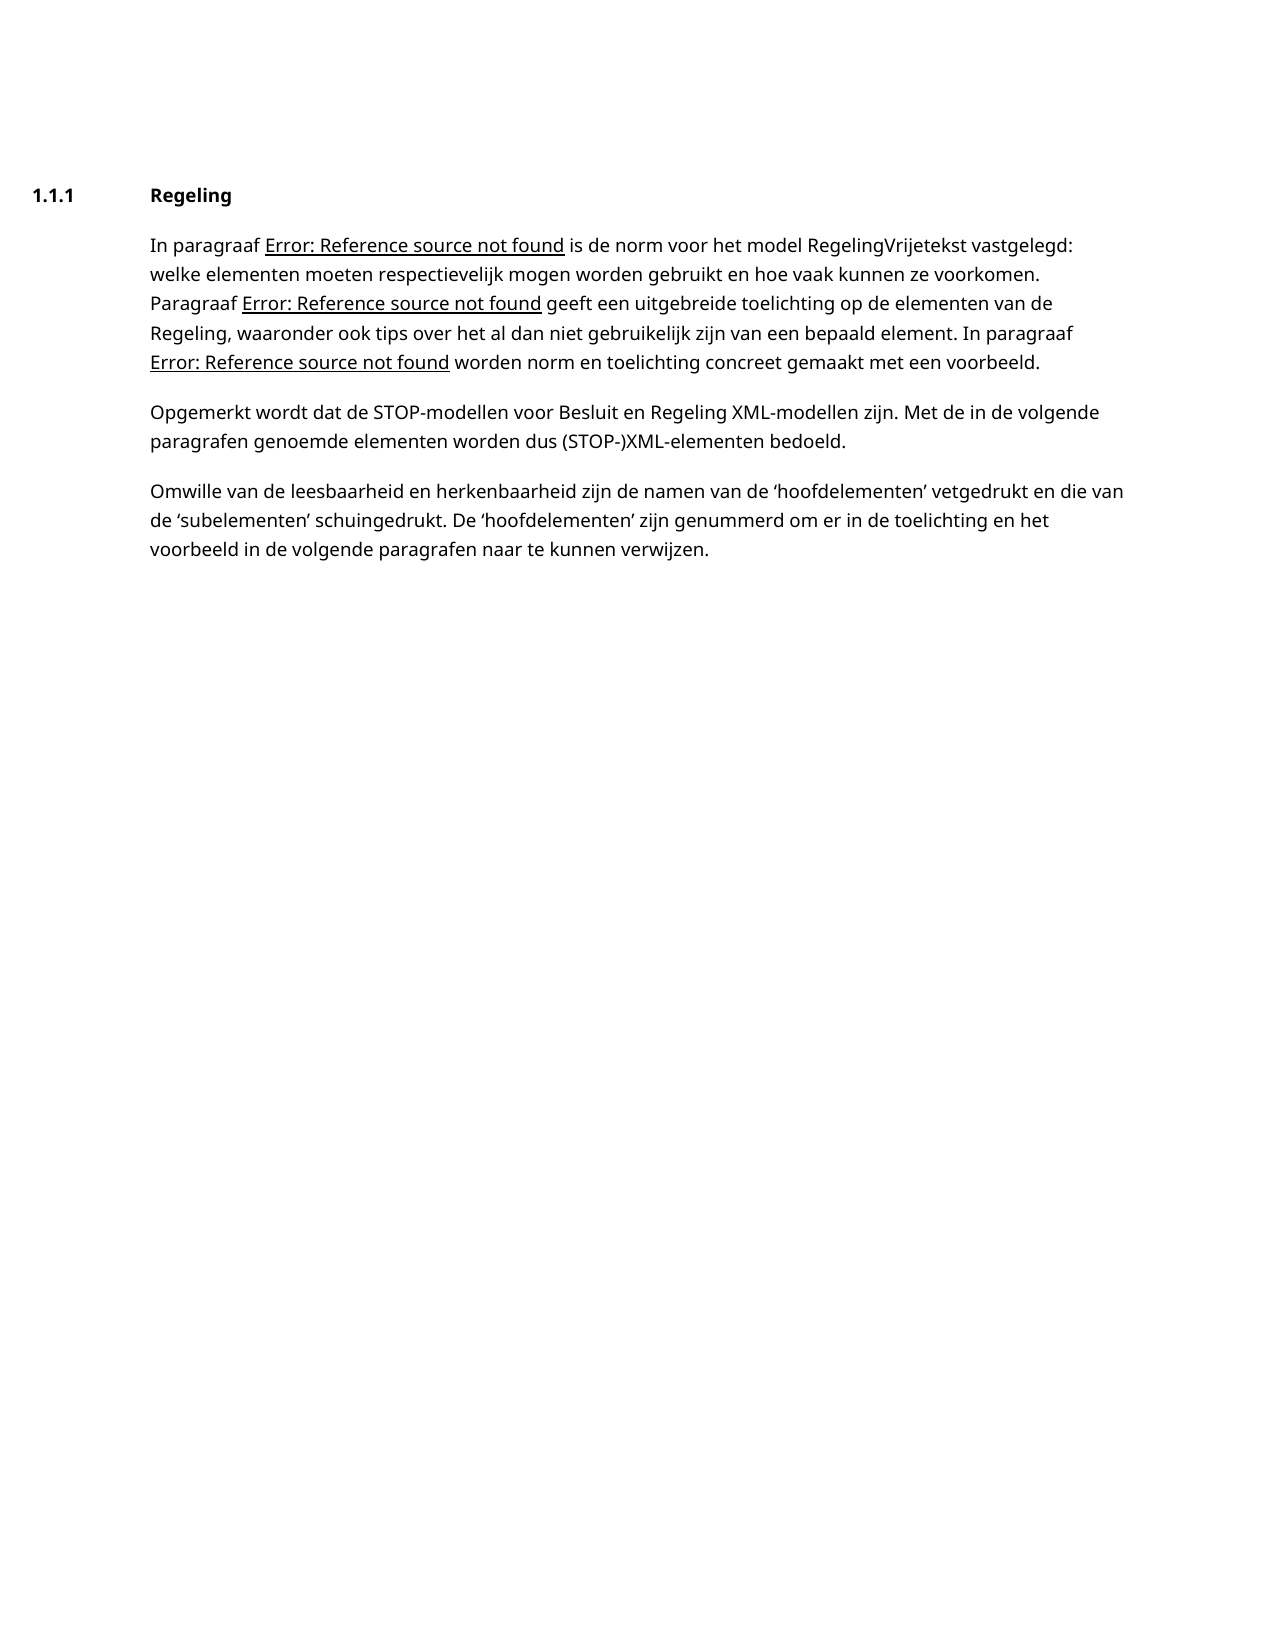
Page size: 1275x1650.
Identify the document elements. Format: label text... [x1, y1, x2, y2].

subtitle Regeling [32, 179, 1125, 208]
text Opgemerkt wordt dat de STOP-modellen voor Besluit en Regeling XML-modellen zijn. Met de in de volgende paragrafen genoemde elementen worden dus (STOP-)XML-elementen bedoeld. [150, 396, 1125, 454]
text Omwille van de leesbaarheid en herkenbaarheid zijn de namen van de ‘hoofdelementen’ vetgedrukt en die van de ‘subelementen’ schuingedrukt. De ‘hoofdelementen’ zijn genummerd om er in de toelichting en het voorbeeld in de volgende paragrafen naar te kunnen verwijzen. [150, 475, 1125, 562]
